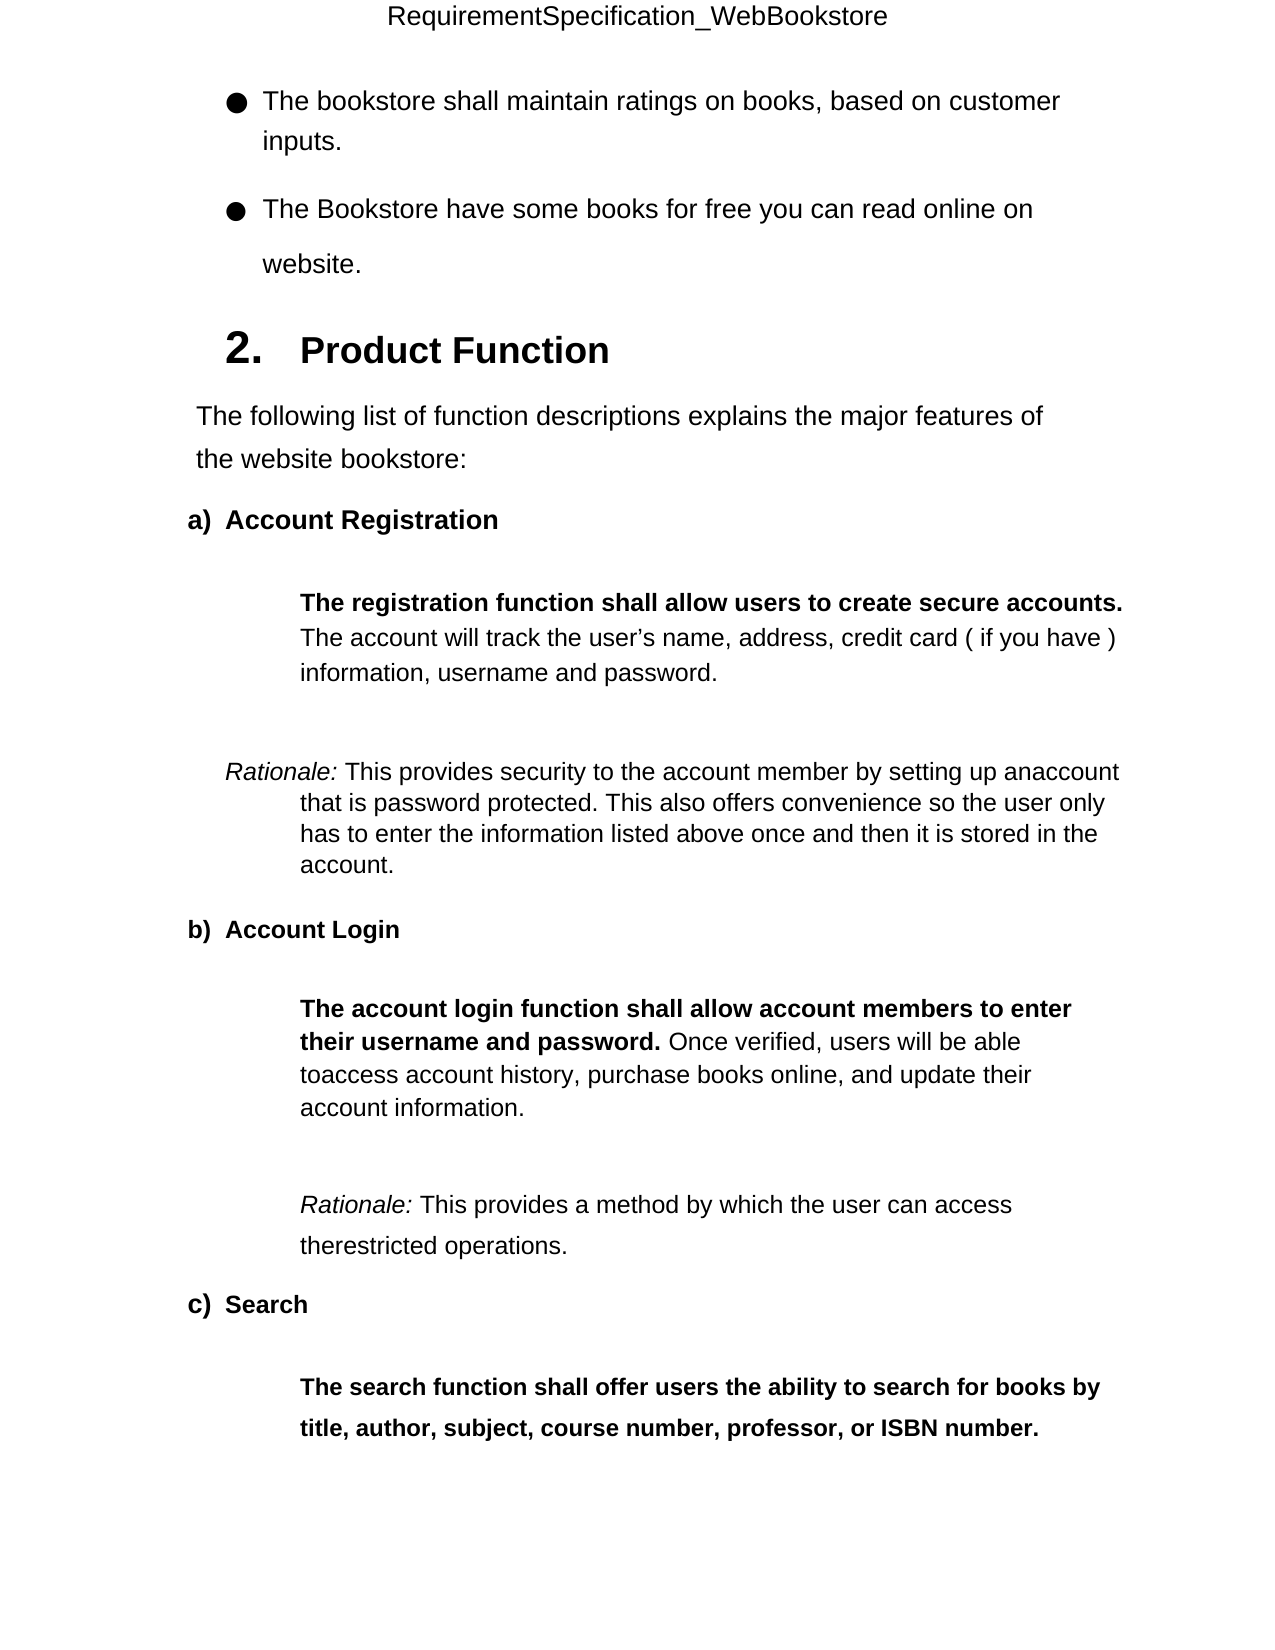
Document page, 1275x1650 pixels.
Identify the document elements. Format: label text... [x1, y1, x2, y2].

text The registration function shall allow users to create secure accounts. The account will track the user’s name, address, credit card ( if you have ) information, username and password. [300, 588, 1125, 687]
text The following list of function descriptions explains the major features of the website bookstore: [196, 399, 1079, 474]
text The account login function shall allow account members to enter their username and password. Once verified, users will be able toaccess account history, purchase books online, and update their account information. [300, 994, 1106, 1122]
list Search [187, 1288, 1127, 1319]
list The Bookstore have some books for free you can read online on website. [225, 182, 1127, 280]
list Product Function [225, 320, 1127, 373]
list The bookstore shall maintain ratings on books, based on customer inputs. [225, 70, 1127, 157]
text The search function shall offer users the ability to search for books by title, author, subject, course number, professor, or ISBN number. [300, 1372, 1104, 1442]
text Rationale: This provides security to the account member by setting up anaccount that is password protected. This also offers convenience so the user only has to enter the information listed above once and then it is stored in the account. [225, 757, 1127, 879]
text Rationale: This provides a method by which the user can access therestricted operations. [300, 1191, 1056, 1260]
list Account Login [187, 915, 1127, 944]
list Account Registration [187, 504, 1127, 535]
